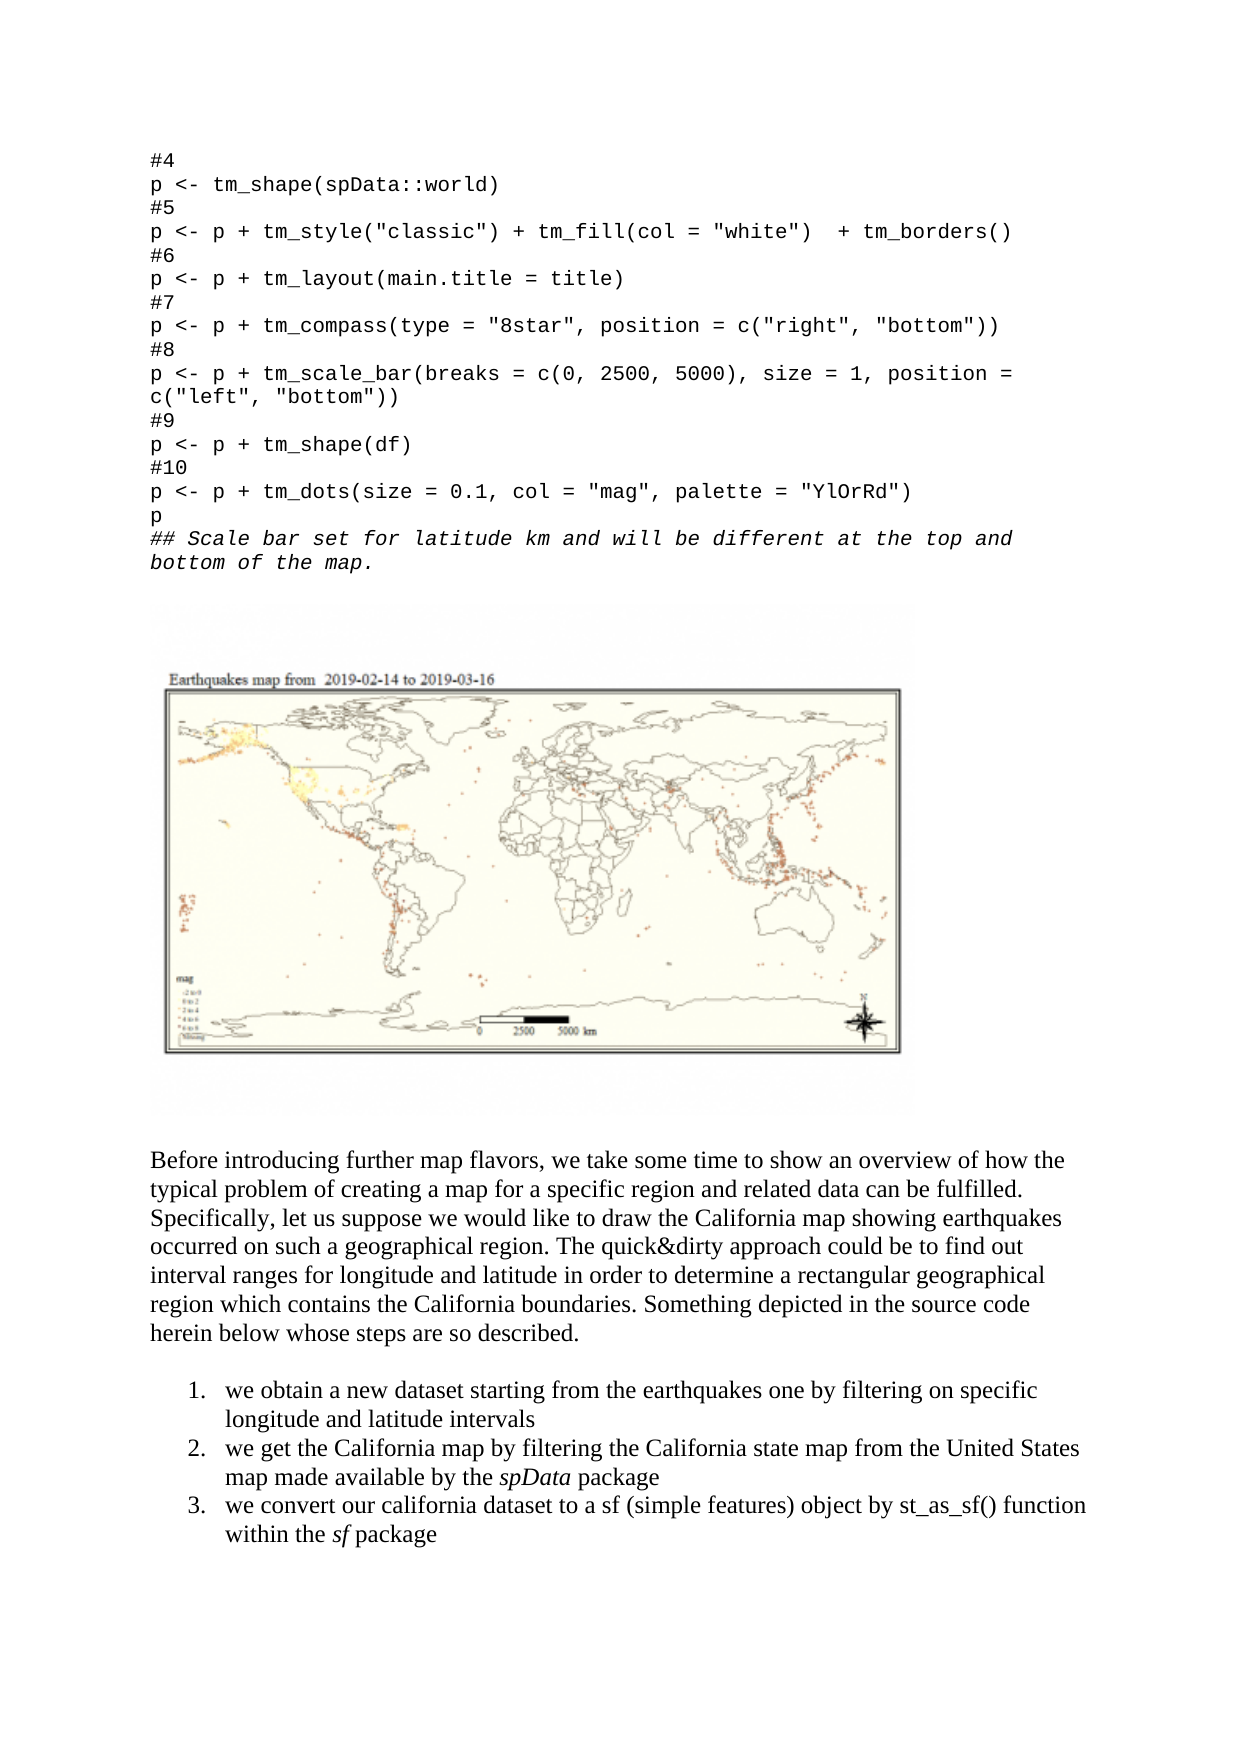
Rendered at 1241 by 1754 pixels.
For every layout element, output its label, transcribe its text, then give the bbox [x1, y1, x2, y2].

text #10 [150, 457, 1090, 481]
text p <- p + tm_scale_bar(breaks = c(0, 2500, 5000), size = 1, position = c("left", "bottom")) [150, 363, 1090, 410]
text p <- p + tm_shape(df) [150, 434, 1090, 457]
text #8 [150, 339, 1090, 363]
text p <- tm_shape(spData::world) [150, 174, 1090, 197]
text p <- p + tm_style("classic") + tm_fill(col = "white") + tm_borders() [150, 221, 1090, 244]
text Before introducing further map flavors, we take some time to show an overview of how the typical problem of creating a map for a specific region and related data can be fulfilled. Specifically, let us suppose we would like to draw the California map showing earthquakes occurred on such a geographical region. The quick&dirty approach could be to find out interval ranges for longitude and latitude in order to determine a rectangular geographical region which contains the California boundaries. Something depicted in the source code herein below whose steps are so described. [150, 1145, 1090, 1346]
list we get the California map by filtering the California state map from the United States map made available by the spData package [187, 1433, 1090, 1491]
text p <- p + tm_dots(size = 0.1, col = "mag", palette = "YlOrRd") [150, 481, 1090, 505]
list we obtain a new dataset starting from the earthquakes one by filtering on specific longitude and latitude intervals [187, 1376, 1090, 1433]
list we convert our california dataset to a sf (simple features) object by st_as_sf() function within the sf package [187, 1491, 1090, 1548]
text #5 [150, 197, 1090, 221]
text #7 [150, 292, 1090, 316]
text p [150, 505, 1090, 528]
text p <- p + tm_layout(main.title = title) [150, 268, 1090, 292]
text p <- p + tm_compass(type = "8star", position = c("right", "bottom")) [150, 316, 1090, 339]
text ## Scale bar set for latitude km and will be different at the top and bottom of the map. [150, 528, 1090, 576]
text #9 [150, 410, 1090, 434]
text #4 [150, 150, 1090, 174]
text #6 [150, 244, 1090, 268]
picture [150, 604, 915, 1116]
